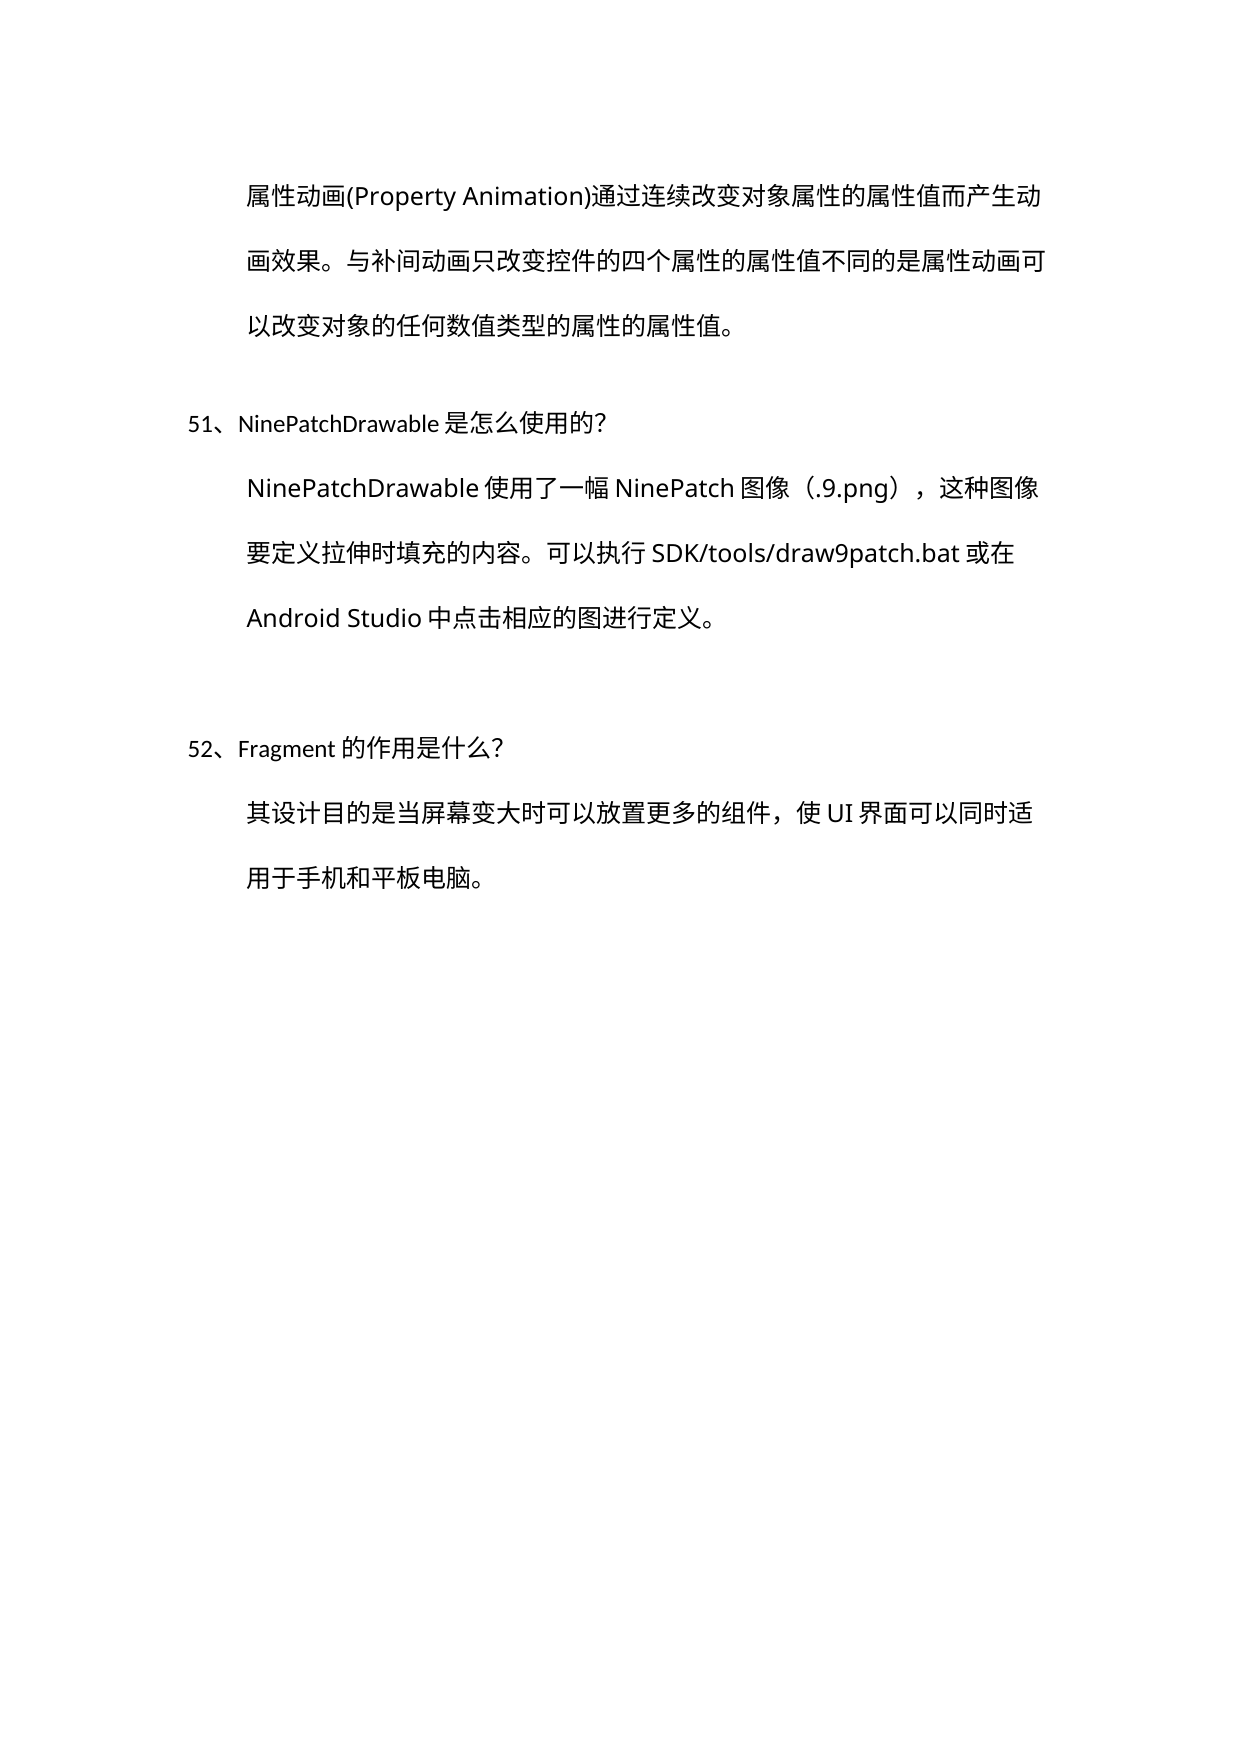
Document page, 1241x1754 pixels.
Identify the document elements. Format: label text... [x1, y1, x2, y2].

text 51、NinePatchDrawable是怎么使用的？ [187, 389, 1053, 454]
text 52、Fragment的作用是什么？ [187, 714, 1053, 779]
text NinePatchDrawable使用了一幅NinePatch图像（.9.png），这种图像要定义拉伸时填充的内容。可以执行SDK/tools/draw9patch.bat或在Android Studio中点击相应的图进行定义。 [246, 454, 1053, 649]
text 其设计目的是当屏幕变大时可以放置更多的组件，使UI界面可以同时适用于手机和平板电脑。 [246, 779, 1053, 909]
text 属性动画(Property Animation)通过连续改变对象属性的属性值而产生动画效果。与补间动画只改变控件的四个属性的属性值不同的是属性动画可以改变对象的任何数值类型的属性的属性值。 [246, 162, 1053, 357]
